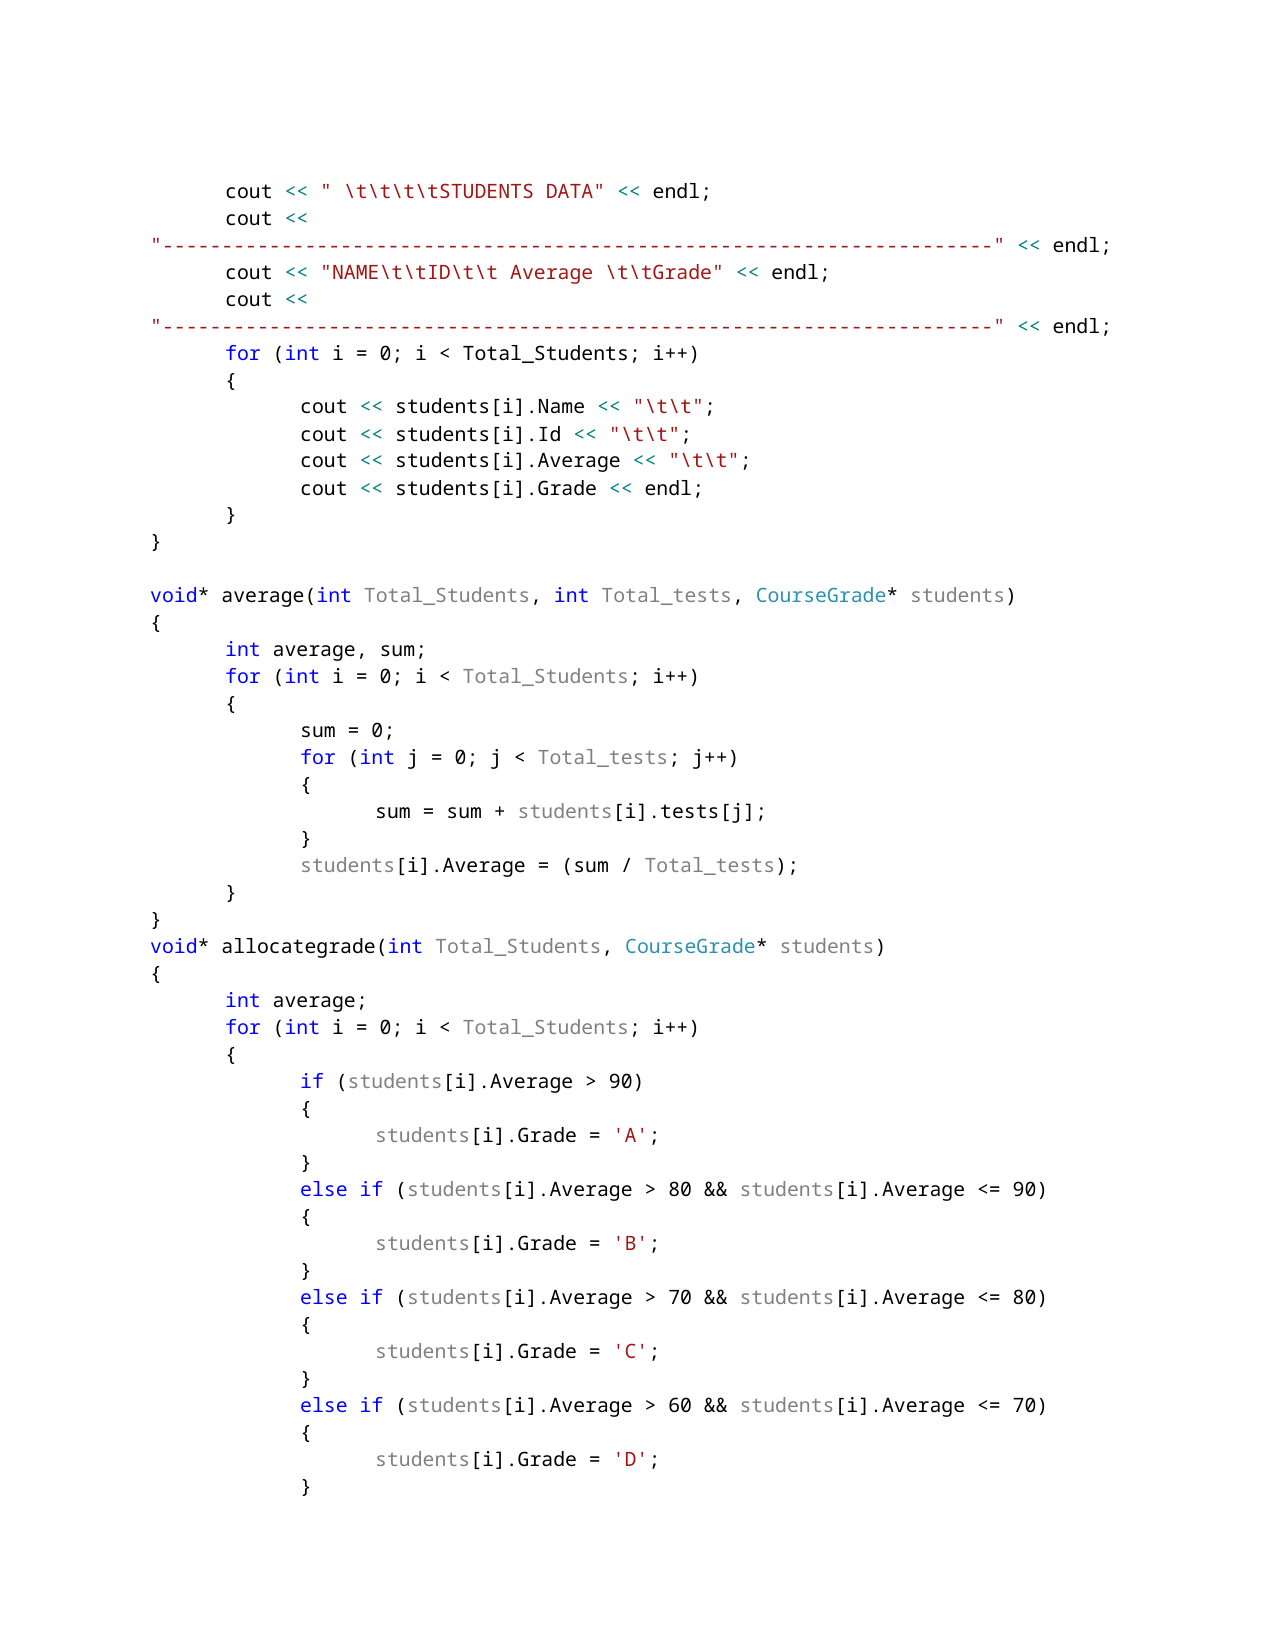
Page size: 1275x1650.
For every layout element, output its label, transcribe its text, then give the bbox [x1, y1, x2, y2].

text { [150, 1094, 1125, 1121]
text } [150, 528, 1125, 555]
text sum = 0; [150, 717, 1125, 743]
text { [150, 689, 1125, 717]
text } [150, 824, 1125, 851]
text sum = sum + students[i].tests[j]; [150, 797, 1125, 824]
text } [150, 1256, 1125, 1283]
text cout << students[i].Average << "\t\t"; [150, 447, 1125, 474]
text { [150, 366, 1125, 393]
text else if (students[i].Average > 80 && students[i].Average <= 90) [150, 1175, 1125, 1202]
text cout << "----------------------------------------------------------------------" << endl; [150, 204, 1125, 258]
text cout << "NAME\t\tID\t\t Average \t\tGrade" << endl; [150, 258, 1125, 285]
text cout << " \t\t\t\tSTUDENTS DATA" << endl; [150, 177, 1125, 204]
text } [150, 905, 1125, 932]
text for (int i = 0; i < Total_Students; i++) [150, 339, 1125, 366]
text for (int i = 0; i < Total_Students; i++) [150, 1013, 1125, 1040]
text for (int i = 0; i < Total_Students; i++) [150, 663, 1125, 689]
text for (int j = 0; j < Total_tests; j++) [150, 743, 1125, 771]
text } [150, 1472, 1125, 1499]
text cout << students[i].Id << "\t\t"; [150, 420, 1125, 447]
text int average, sum; [150, 636, 1125, 663]
text { [150, 1040, 1125, 1067]
text { [150, 1202, 1125, 1229]
text students[i].Grade = 'B'; [150, 1229, 1125, 1256]
text cout << "----------------------------------------------------------------------" << endl; [150, 285, 1125, 339]
text { [150, 609, 1125, 636]
text void* allocategrade(int Total_Students, CourseGrade* students) [150, 932, 1125, 959]
text else if (students[i].Average > 70 && students[i].Average <= 80) [150, 1283, 1125, 1310]
text { [150, 771, 1125, 797]
text void* average(int Total_Students, int Total_tests, CourseGrade* students) [150, 582, 1125, 609]
text { [150, 1418, 1125, 1445]
text } [150, 1364, 1125, 1391]
text int average; [150, 986, 1125, 1013]
text students[i].Grade = 'C'; [150, 1337, 1125, 1364]
text students[i].Grade = 'D'; [150, 1445, 1125, 1472]
text if (students[i].Average > 90) [150, 1067, 1125, 1094]
text { [150, 959, 1125, 986]
text } [150, 501, 1125, 528]
text students[i].Average = (sum / Total_tests); [150, 851, 1125, 878]
text cout << students[i].Name << "\t\t"; [150, 393, 1125, 420]
text else if (students[i].Average > 60 && students[i].Average <= 70) [150, 1391, 1125, 1418]
text { [150, 1310, 1125, 1337]
text cout << students[i].Grade << endl; [150, 474, 1125, 501]
text } [150, 1148, 1125, 1175]
text } [150, 878, 1125, 905]
text students[i].Grade = 'A'; [150, 1121, 1125, 1148]
